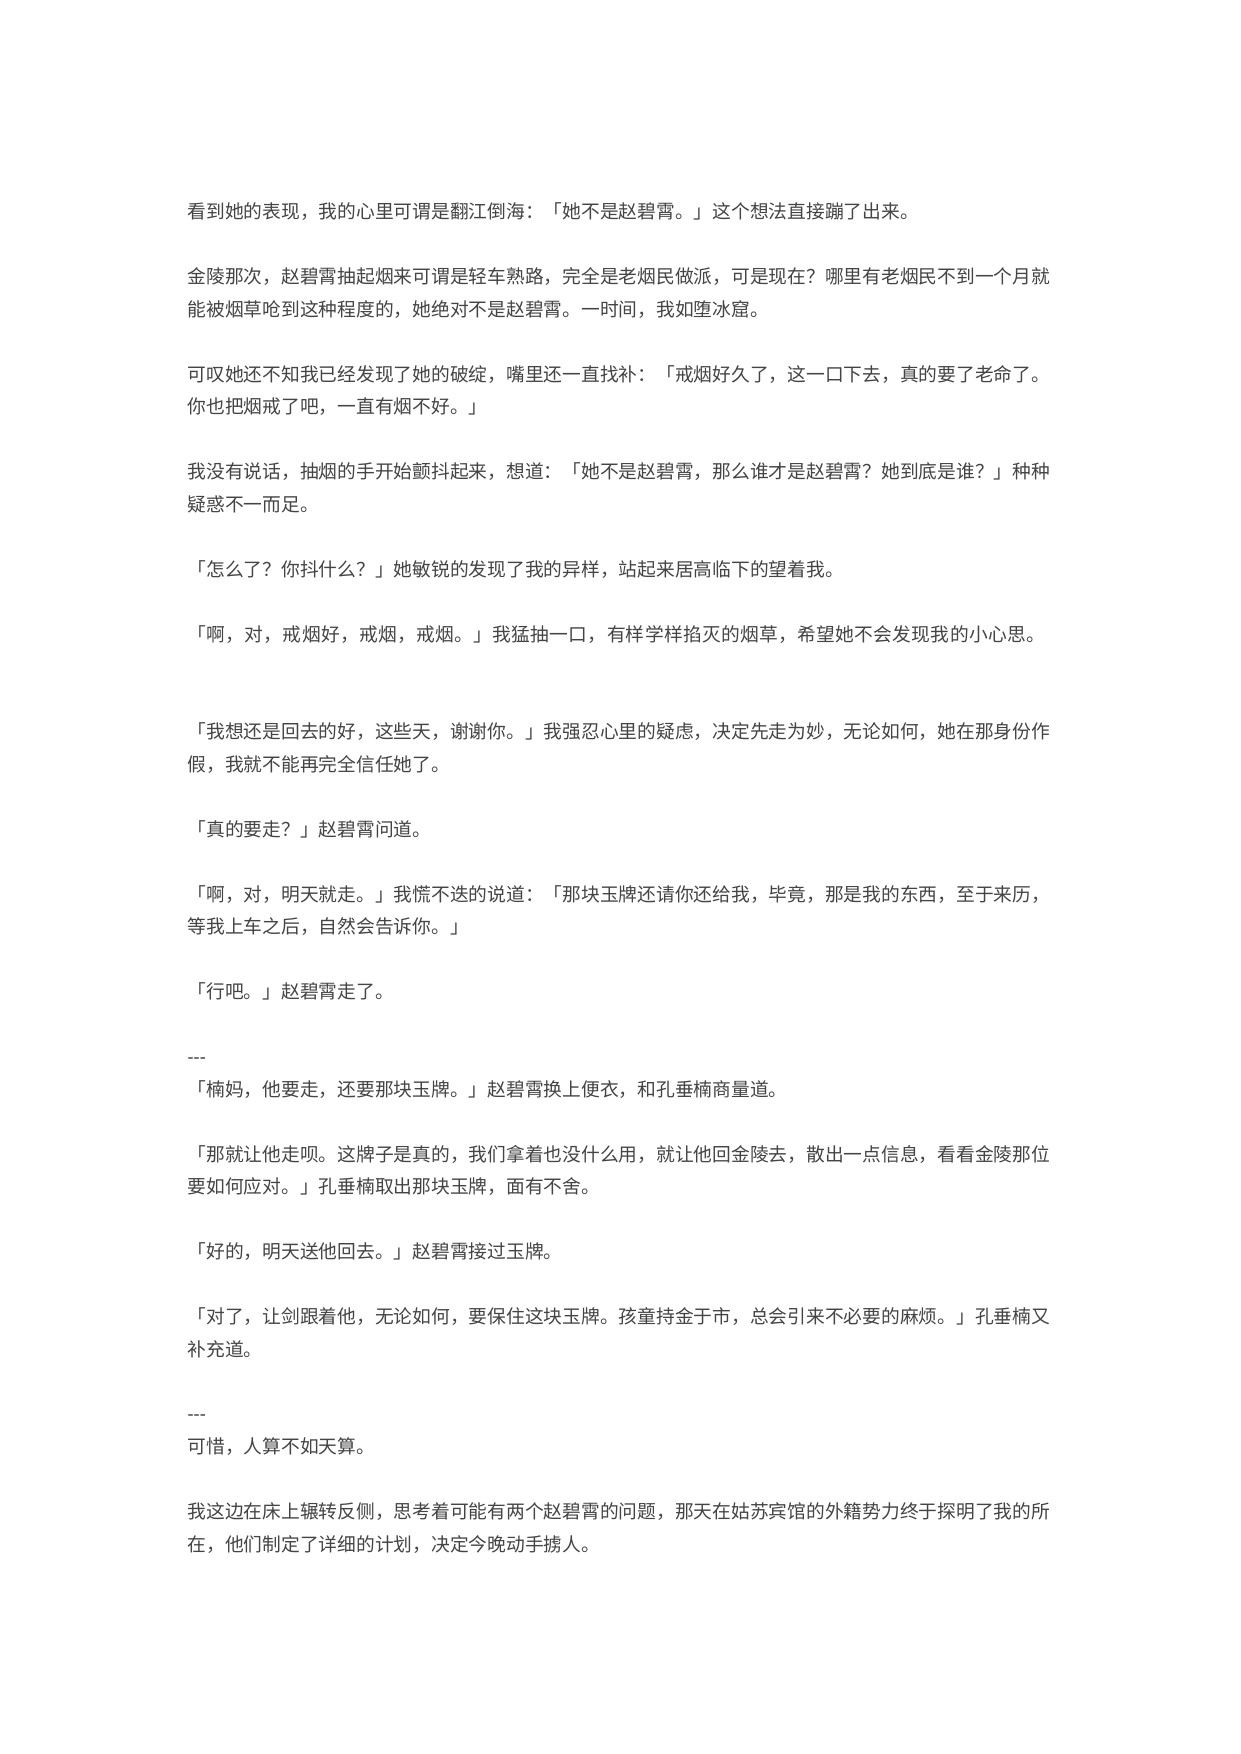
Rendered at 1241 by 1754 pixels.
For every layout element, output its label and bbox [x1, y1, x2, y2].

text [187, 162, 1053, 1592]
